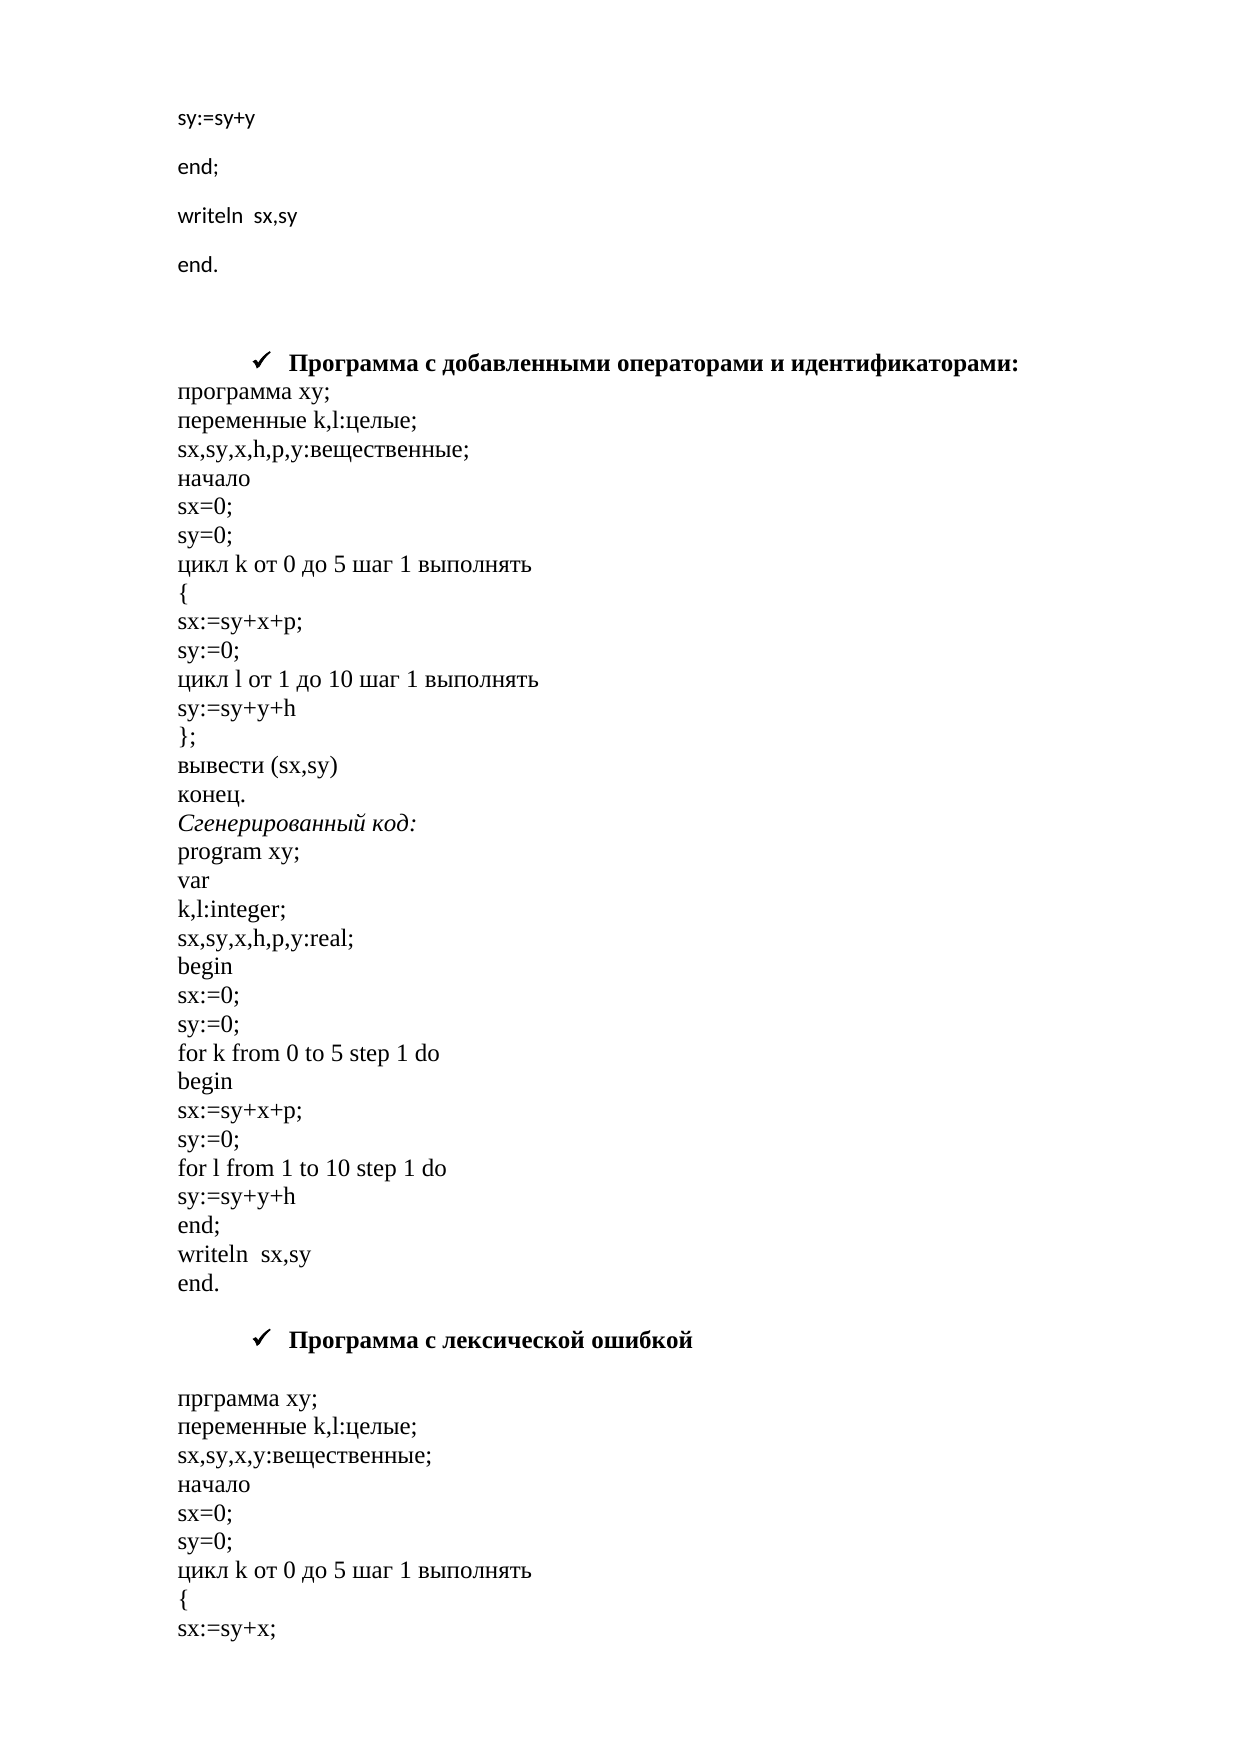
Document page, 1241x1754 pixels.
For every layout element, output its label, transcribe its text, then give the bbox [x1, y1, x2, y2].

text переменные k,l:целые; [177, 1411, 1152, 1440]
text end; [177, 152, 1152, 180]
text sy:=0; [177, 1124, 1152, 1153]
text program xy; [177, 836, 1152, 865]
text for l from 1 to 10 step 1 do [177, 1153, 1152, 1181]
text цикл k от 0 до 5 шаг 1 выполнять [177, 549, 1152, 578]
text sx:=sy+x; [177, 1613, 1152, 1641]
text sy=0; [177, 520, 1152, 549]
text начало [177, 463, 1152, 491]
text sy:=sy+y [177, 103, 1152, 131]
text начало [177, 1469, 1152, 1498]
text { [177, 1584, 1152, 1613]
text вывести (sx,sy) [177, 750, 1152, 779]
text sy:=sy+y+h [177, 693, 1152, 721]
text sy:=0; [177, 635, 1152, 664]
text программа xy; [177, 376, 1152, 405]
text sx,sy,x,h,p,y:вещественные; [177, 434, 1152, 463]
text sx:=sy+x+p; [177, 1095, 1152, 1124]
text Сгенерированный код: [177, 808, 1152, 836]
text for k from 0 to 5 step 1 do [177, 1038, 1152, 1066]
text sy:=0; [177, 1009, 1152, 1038]
text цикл k от 0 до 5 шаг 1 выполнять [177, 1555, 1152, 1584]
text end; [177, 1210, 1152, 1239]
text цикл l от 1 до 10 шаг 1 выполнять [177, 664, 1152, 693]
text sx:=sy+x+p; [177, 606, 1152, 635]
text begin [177, 951, 1152, 980]
text переменные k,l:целые; [177, 405, 1152, 434]
list Программа с лексической ошибкой [251, 1325, 1152, 1354]
text writeln sx,sy [177, 1239, 1152, 1268]
text прграмма xy; [177, 1383, 1152, 1411]
text sx=0; [177, 491, 1152, 520]
text sy:=sy+y+h [177, 1181, 1152, 1210]
text sx:=0; [177, 980, 1152, 1009]
text sx,sy,x,h,p,y:real; [177, 923, 1152, 951]
text k,l:integer; [177, 894, 1152, 923]
list Программа с добавленными операторами и идентификаторами: [251, 348, 1152, 376]
text end. [177, 1268, 1152, 1296]
text writeln sx,sy [177, 201, 1152, 229]
text sx,sy,x,y:вещественные; [177, 1440, 1152, 1469]
text var [177, 865, 1152, 894]
text sy=0; [177, 1526, 1152, 1555]
text конец. [177, 779, 1152, 808]
text end. [177, 250, 1152, 278]
text }; [177, 721, 1152, 750]
text sx=0; [177, 1498, 1152, 1526]
text { [177, 578, 1152, 606]
text begin [177, 1066, 1152, 1095]
